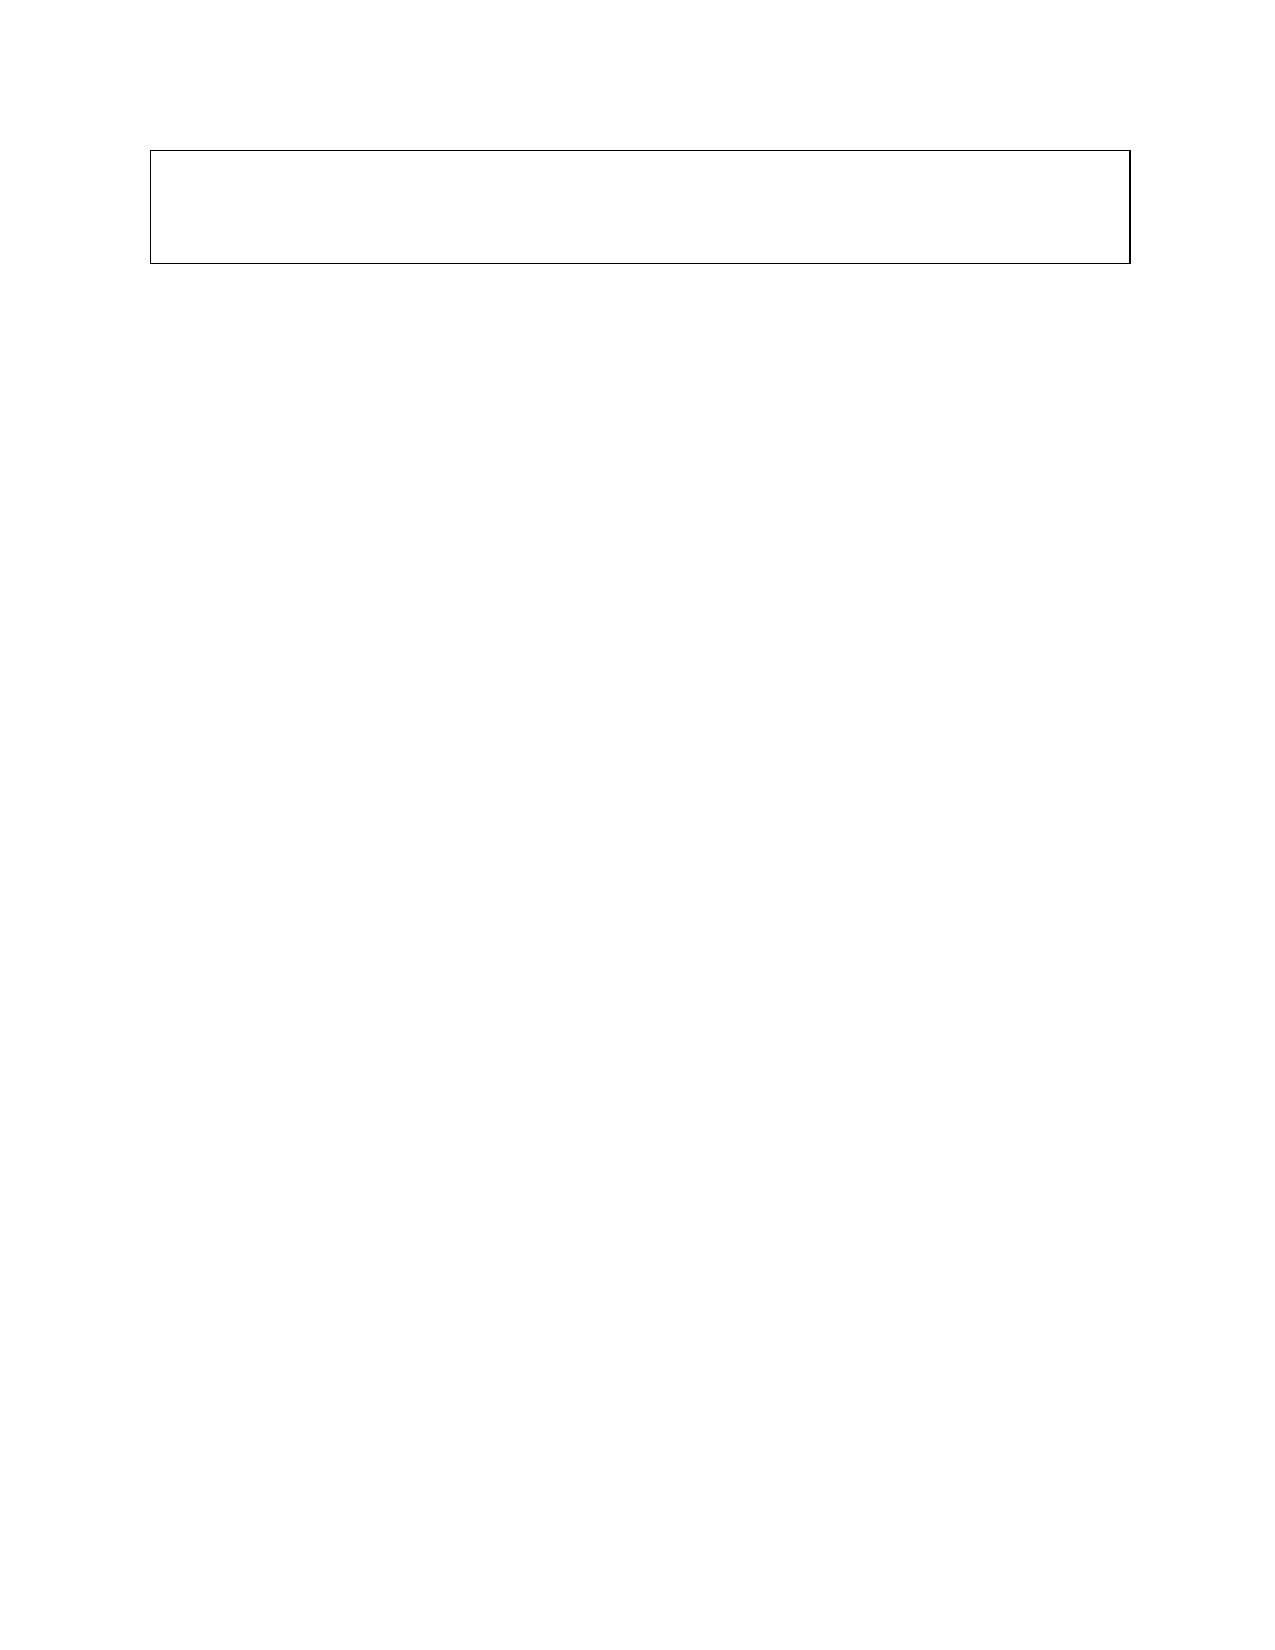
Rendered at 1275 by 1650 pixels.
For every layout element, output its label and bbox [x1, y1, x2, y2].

table_cell [151, 151, 1129, 263]
